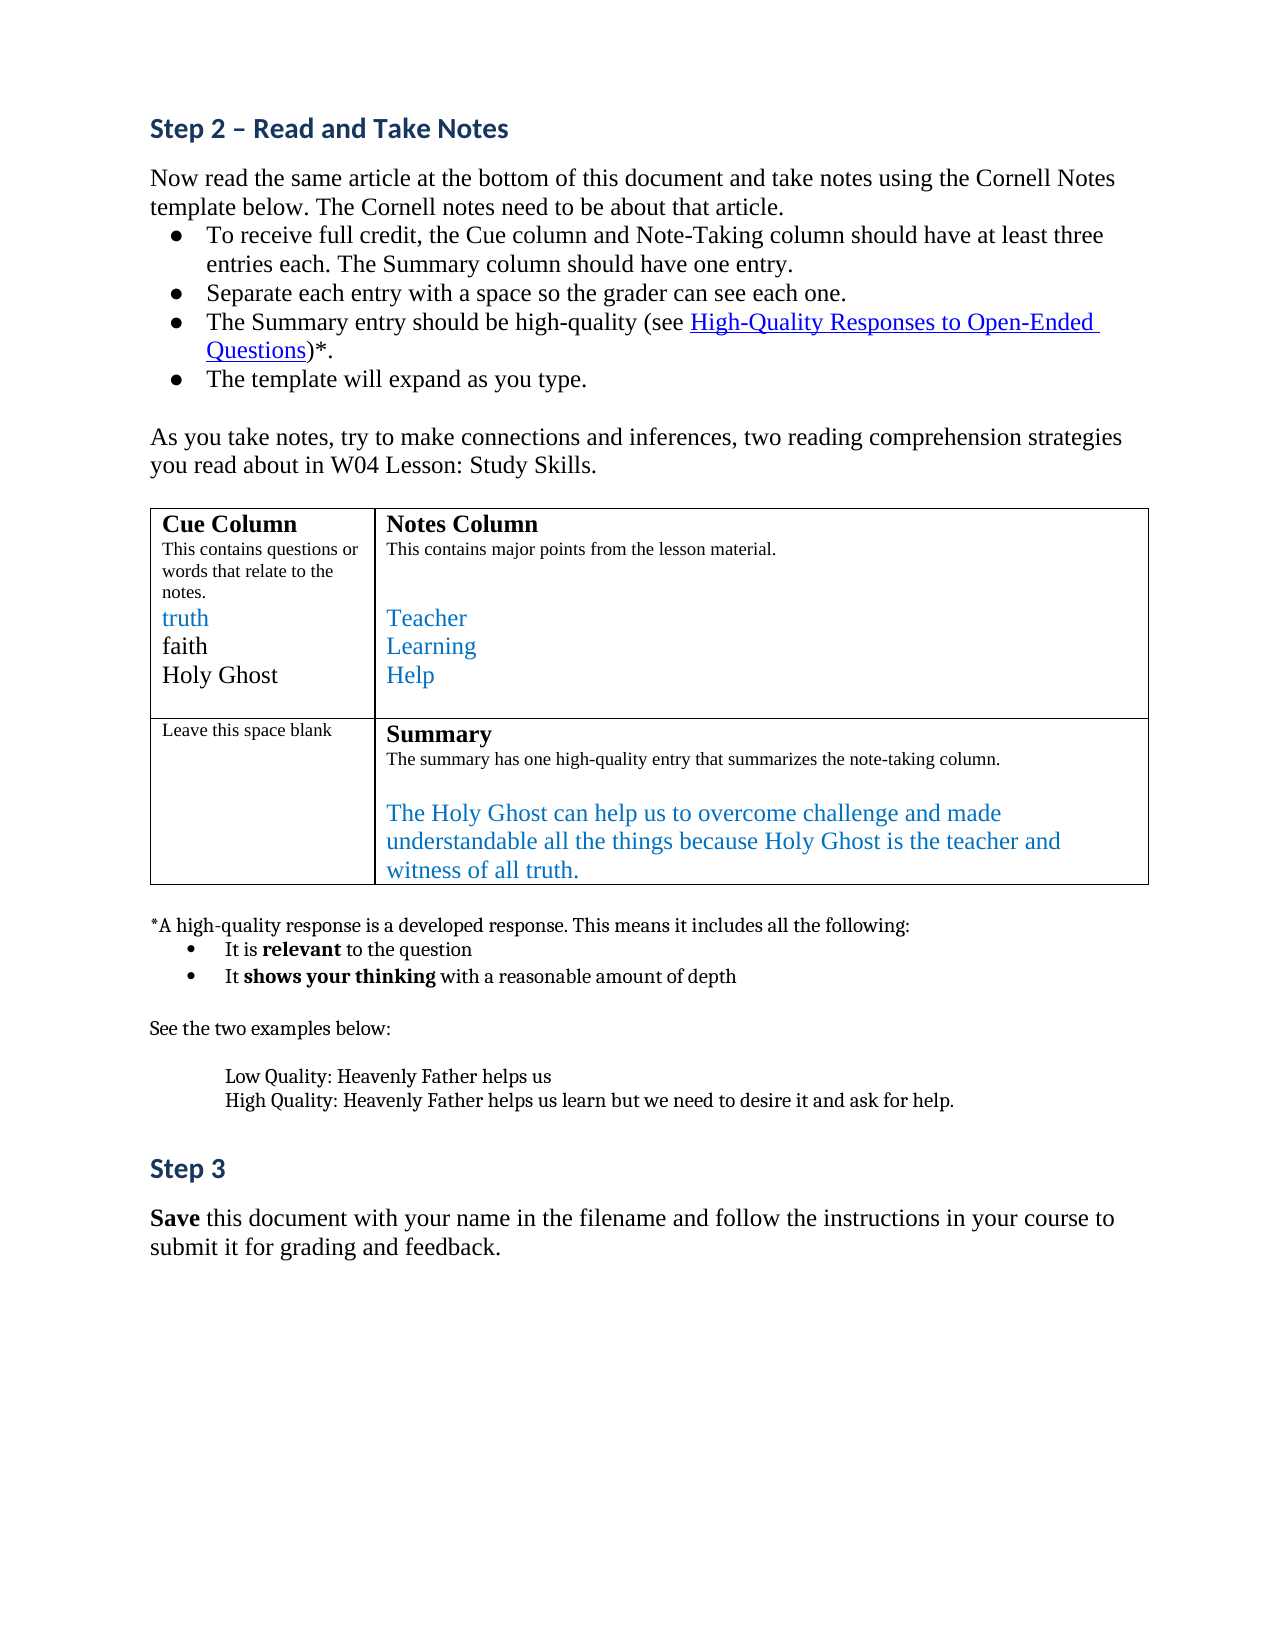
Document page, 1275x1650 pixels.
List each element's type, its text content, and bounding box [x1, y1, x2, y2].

subtitle Step 3 [150, 1150, 1125, 1186]
text Now read the same article at the bottom of this document and take notes using the Cornell Notes template below. The Cornell notes need to be about that article. [150, 163, 1125, 221]
table_cell Leave this space blank [151, 719, 374, 884]
text As you take notes, try to make connections and inferences, two reading comprehension strategies you read about in W04 Lesson: Study Skills. [150, 422, 1125, 479]
list The template will expand as you type. [169, 364, 1125, 393]
list The Summary entry should be high-quality (see High-Quality Responses to Open-Ended Questions)*. [169, 307, 1125, 364]
list To receive full credit, the Cue column and Note-Taking column should have at least three entries each. The Summary column should have one entry. [169, 221, 1125, 278]
text See the two examples below: [150, 1017, 1125, 1041]
text *A high-quality response is a developed response. This means it includes all the following: [150, 914, 1125, 938]
text Save this document with your name in the filename and follow the instructions in your course to submit it for grading and feedback. [150, 1203, 1125, 1261]
list It is relevant to the question [187, 938, 1125, 962]
text Low Quality: Heavenly Father helps us [225, 1064, 1125, 1088]
text High Quality: Heavenly Father helps us learn but we need to desire it and ask for help. [225, 1088, 1125, 1112]
table_header Cue Column This contains questions or words that relate to the notes. truth faith Holy Ghost [151, 509, 374, 718]
subtitle Step 2 – Read and Take Notes [150, 110, 1125, 145]
table_header Notes Column This contains major points from the lesson material. Teacher Learning Help [376, 509, 1148, 718]
list Separate each entry with a space so the grader can see each one. [169, 278, 1125, 307]
list It shows your thinking with a reasonable amount of depth [187, 965, 1125, 989]
table_cell Summary The summary has one high-quality entry that summarizes the note-taking column. The Holy Ghost can help us to overcome challenge and made understandable all the things because Holy Ghost is the teacher and witness of all truth. [376, 719, 1148, 884]
